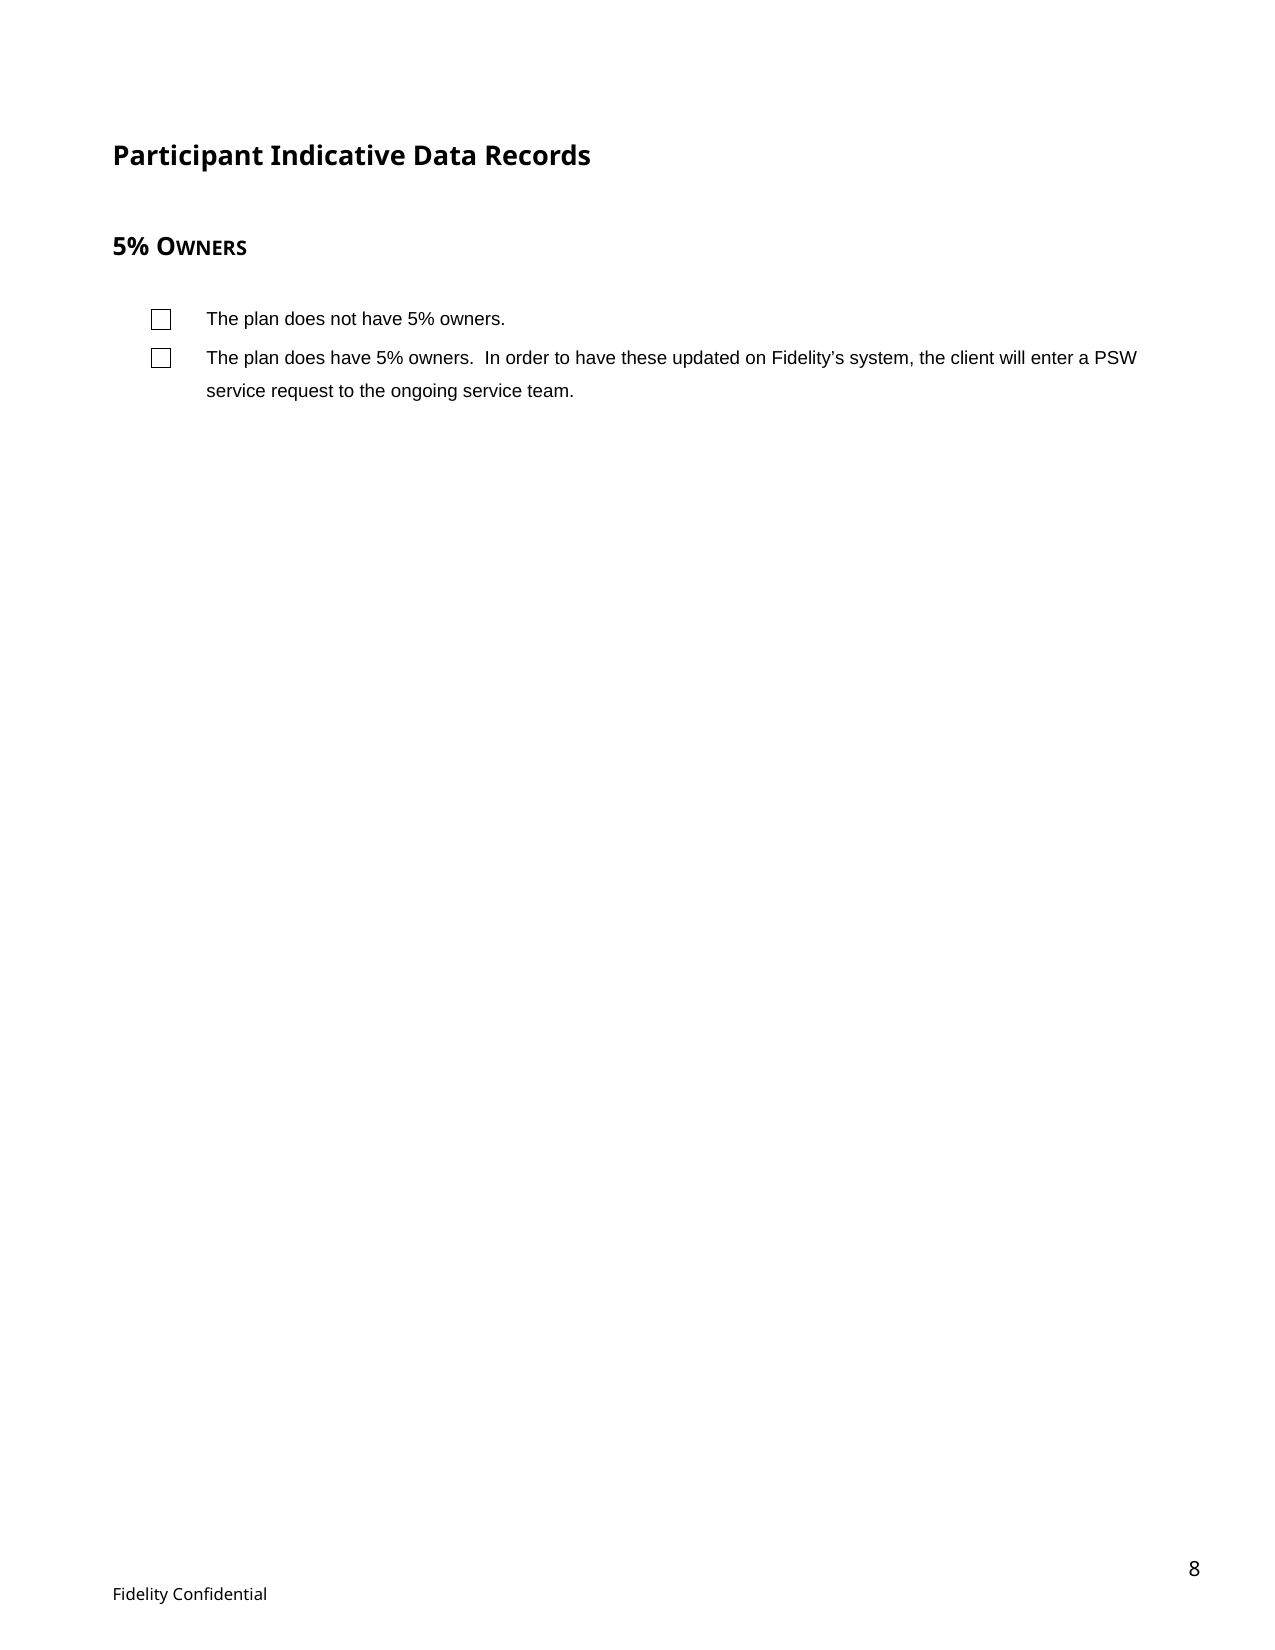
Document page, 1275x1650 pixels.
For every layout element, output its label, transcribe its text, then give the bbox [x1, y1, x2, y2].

text The plan does have 5% owners. In order to have these updated on Fidelity’s system, the client will enter a PSW service request to the ongoing service team. [150, 341, 1200, 406]
text The plan does not have 5% owners. [150, 303, 1200, 335]
subtitle 5% Owners [112, 213, 1200, 278]
subtitle Participant Indicative Data Records [112, 123, 1200, 188]
